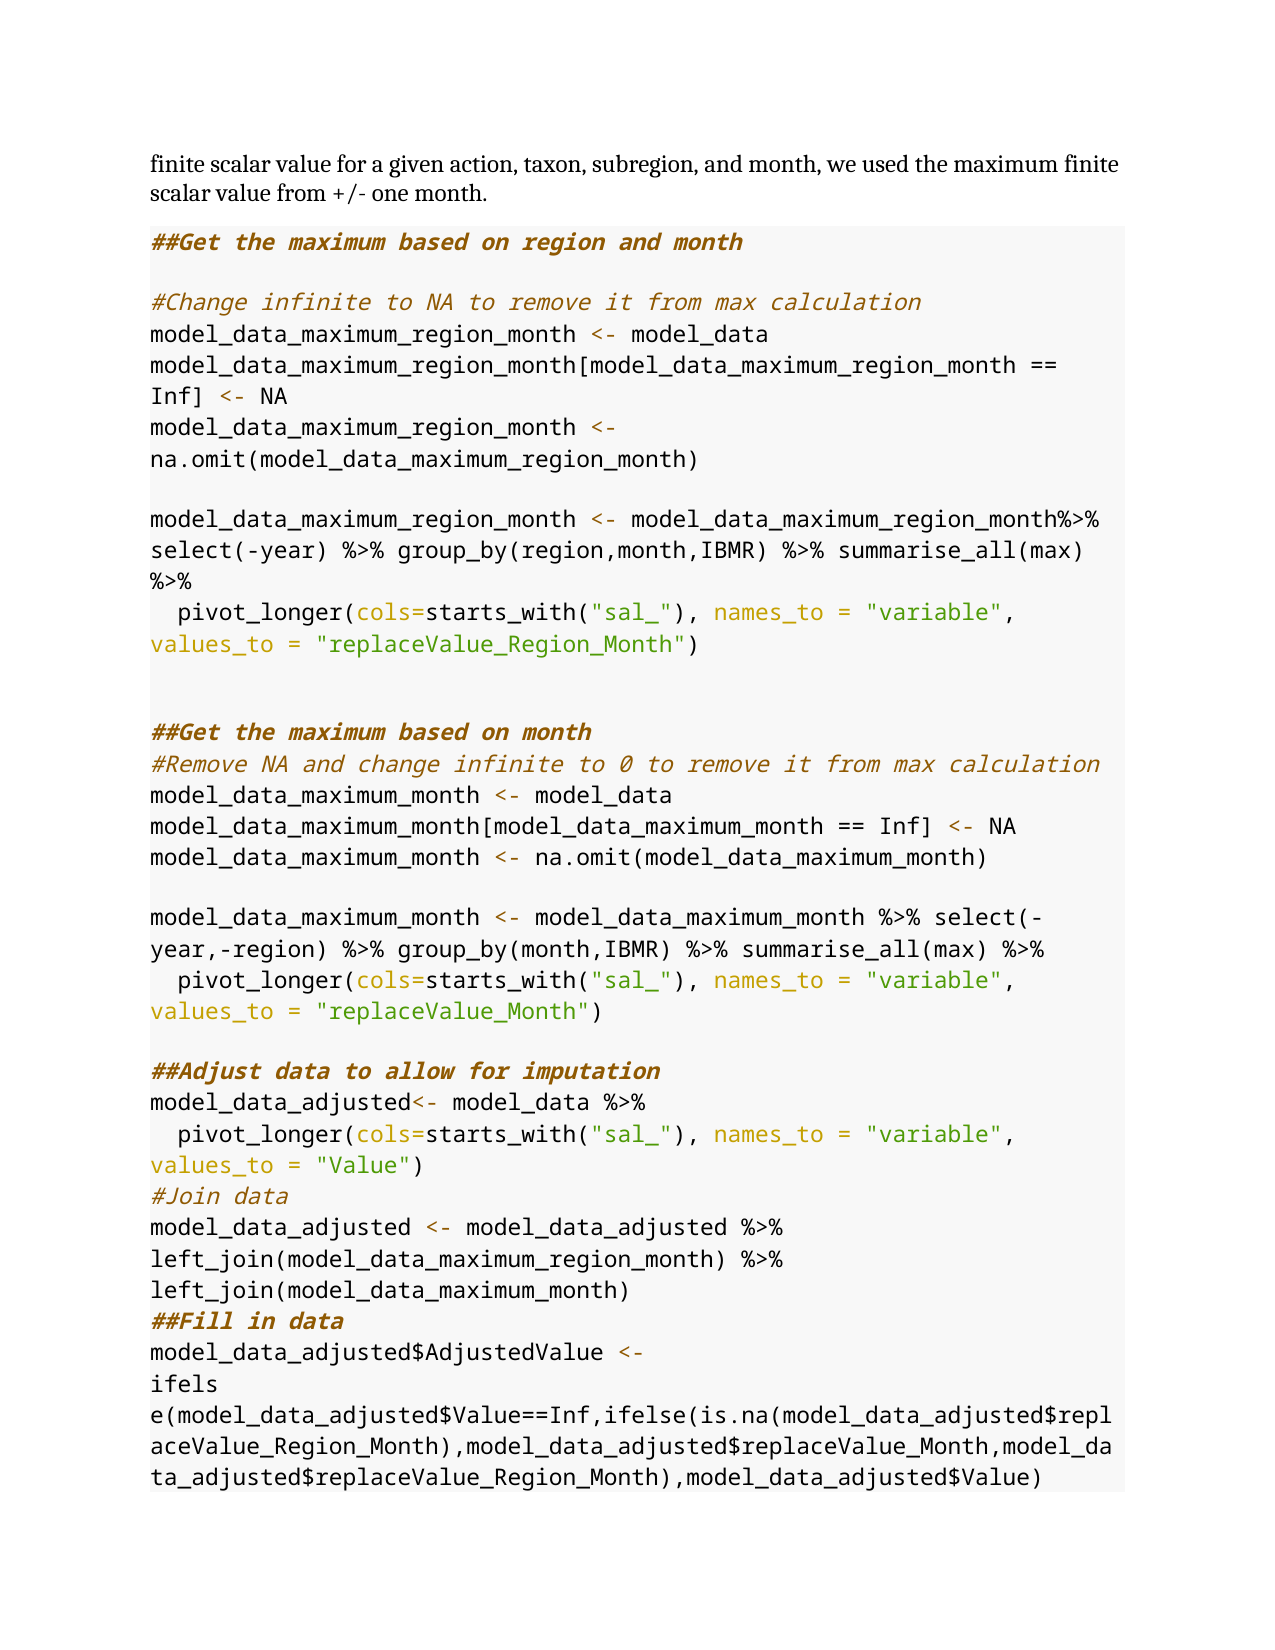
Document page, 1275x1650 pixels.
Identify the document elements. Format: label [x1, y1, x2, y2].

text [150, 226, 1125, 1492]
text [150, 150, 1125, 207]
